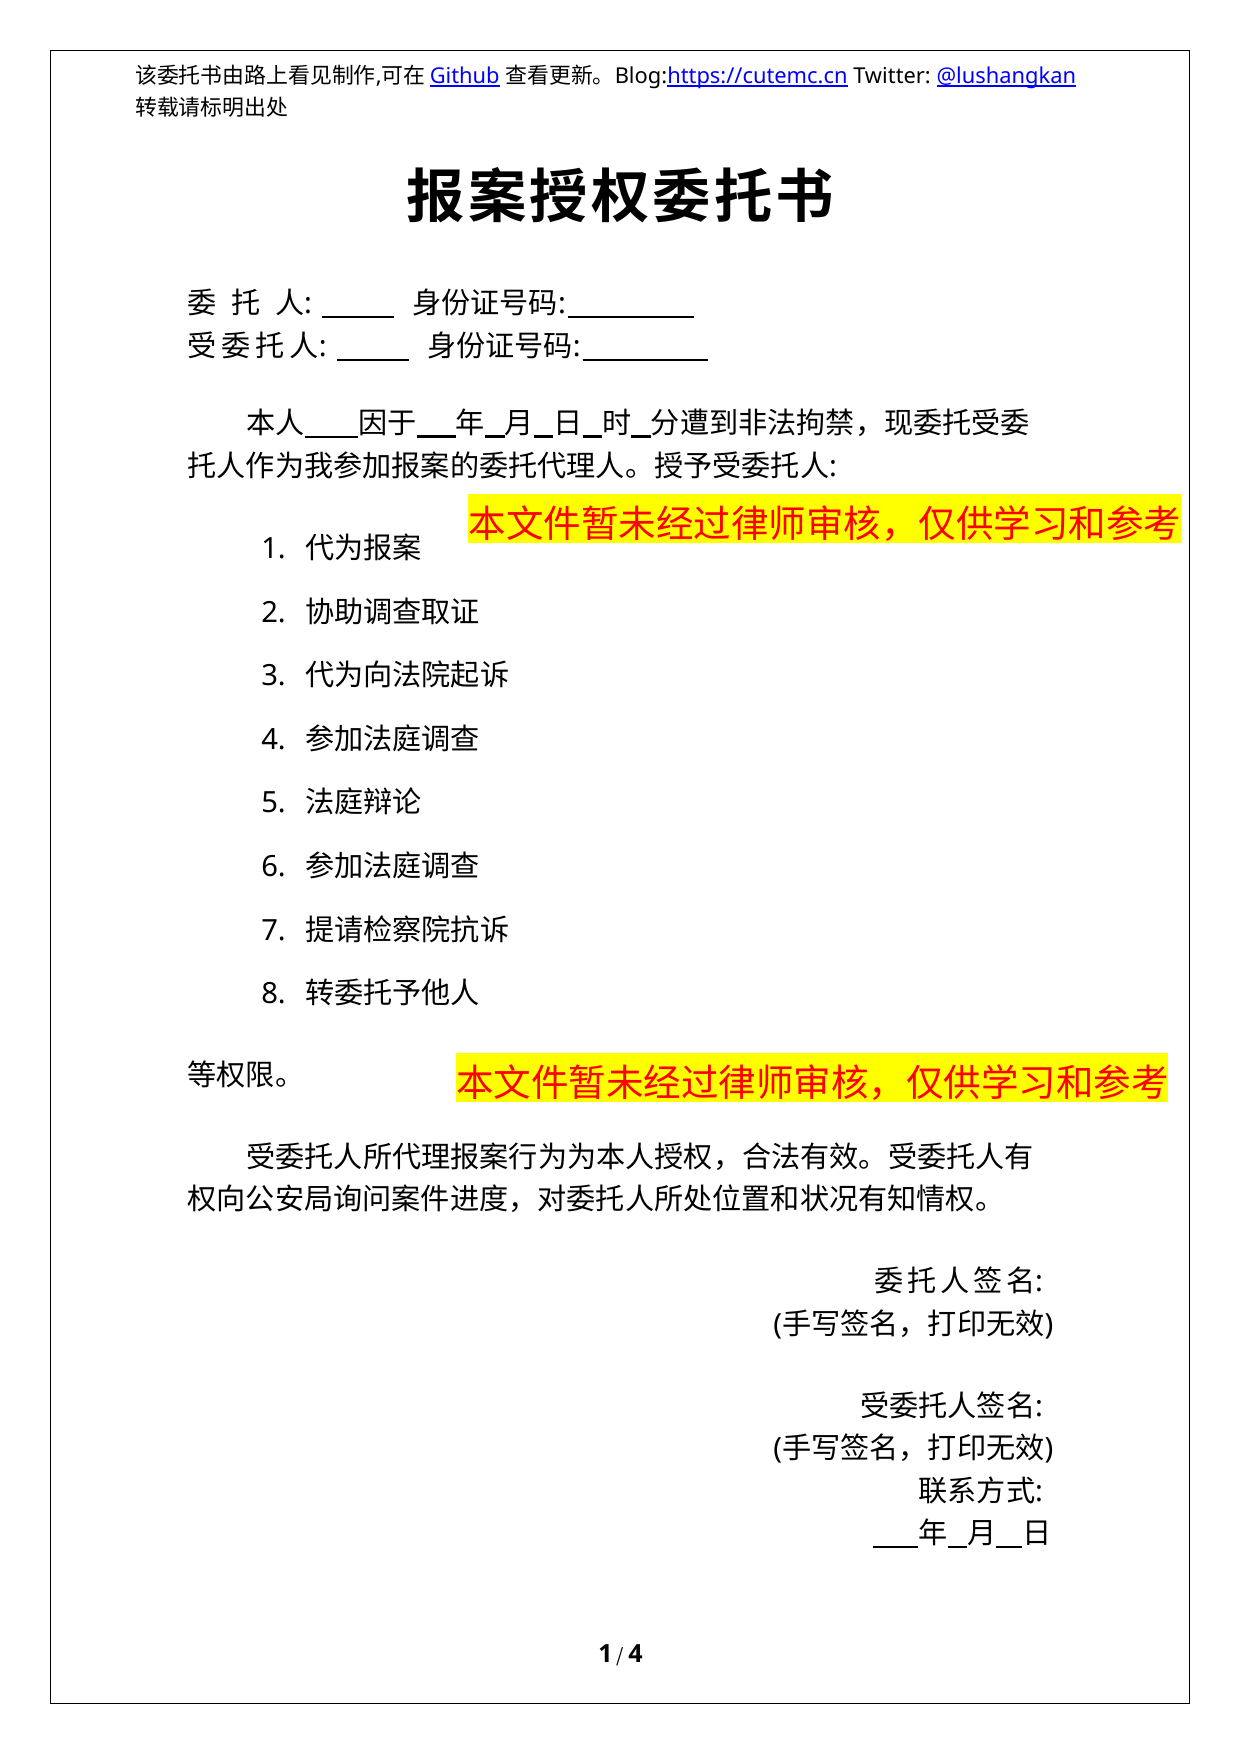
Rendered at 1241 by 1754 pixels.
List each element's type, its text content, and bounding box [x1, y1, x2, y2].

text 受委托人所代理报案行为为本人授权，合法有效。受委托人有权向公安局询问案件进度，对委托人所处位置和状况有知情权。 [187, 1134, 1053, 1218]
text 年 月 日 [187, 1509, 1053, 1552]
text 等权限。 [187, 1052, 1053, 1094]
list 转委托予他人 [261, 969, 1053, 1012]
text 联系方式: [187, 1467, 1053, 1509]
list 代为报案 [261, 525, 1053, 567]
text 受委托人签名: [187, 1382, 1053, 1425]
list 参加法庭调查 [261, 842, 1053, 885]
list 代为向法院起诉 [261, 652, 1053, 694]
text 报案授权委托书 [187, 150, 1053, 234]
list 法庭辩论 [261, 779, 1053, 821]
text (手写签名，打印无效) [187, 1300, 1053, 1343]
text 本人 因于 年 月 日 时 分遭到非法拘禁，现委托受委托人作为我参加报案的委托代理人。授予受委托人: [187, 394, 1053, 485]
text (手写签名，打印无效) [187, 1425, 1053, 1467]
list 参加法庭调查 [261, 715, 1053, 758]
text 委托人: 身份证号码: [187, 280, 1053, 322]
list 协助调查取证 [261, 588, 1053, 631]
list 提请检察院抗诉 [261, 906, 1053, 948]
text 委托人签名: [187, 1258, 1053, 1300]
text 受委托人: 身份证号码: [187, 322, 1053, 365]
